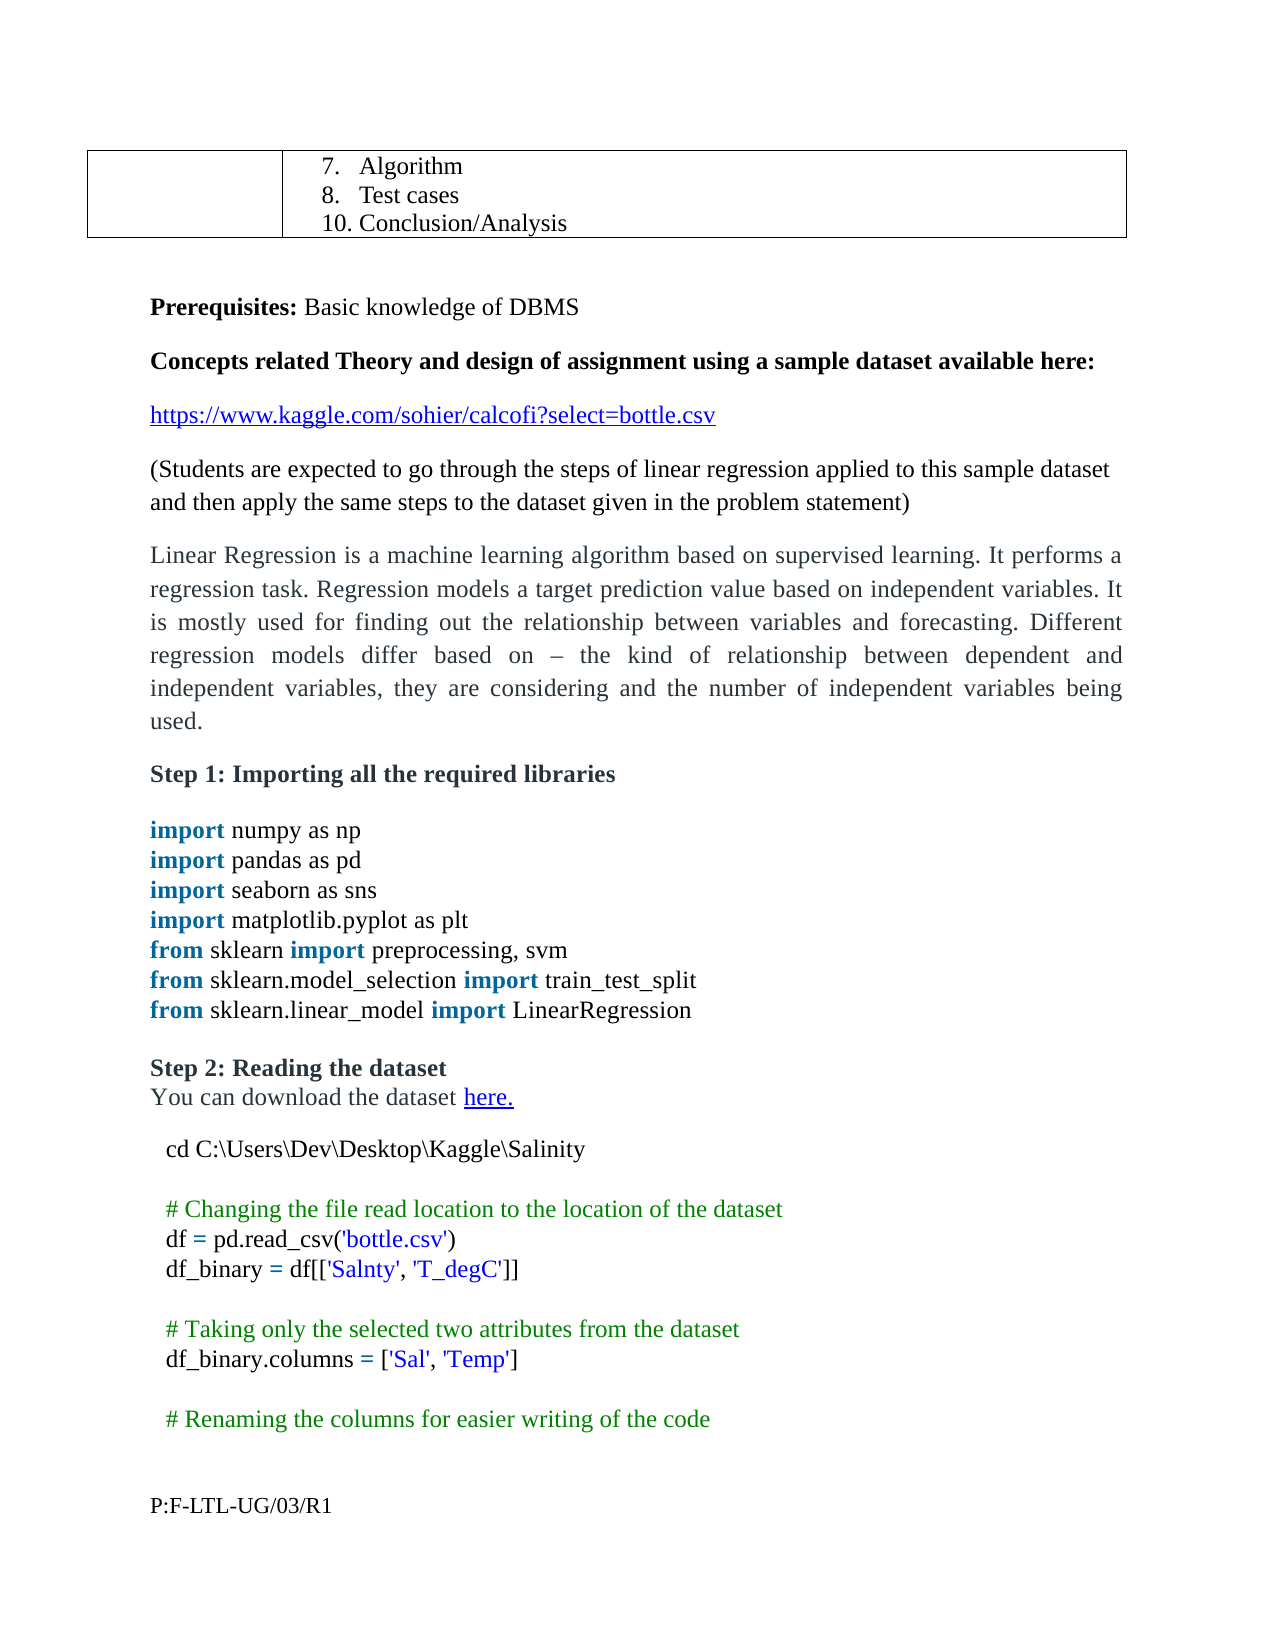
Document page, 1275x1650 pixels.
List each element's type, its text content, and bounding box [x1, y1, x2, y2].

text import matplotlib.pyplot as plt [150, 903, 1125, 933]
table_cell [88, 151, 282, 237]
text Concepts related Theory and design of assignment using a sample dataset available here: [150, 346, 1125, 375]
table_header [150, 1111, 1004, 1455]
text import pandas as pd [150, 843, 1125, 873]
text from sklearn.linear_model import LinearRegression [150, 993, 1125, 1023]
text import seaborn as sns [150, 873, 1125, 903]
text import numpy as np [150, 813, 1125, 843]
text https://www.kaggle.com/sohier/calcofi?select=bottle.csv [150, 400, 1125, 429]
text from sklearn import preprocessing, svm [150, 933, 1125, 963]
text Step 1: Importing all the required libraries [150, 759, 1125, 788]
text (Students are expected to go through the steps of linear regression applied to this sample dataset and then apply the same steps to the dataset given in the problem statement) [150, 454, 1125, 516]
text Prerequisites: Basic knowledge of DBMS [150, 292, 1125, 321]
text You can download the dataset here. [150, 1082, 1125, 1111]
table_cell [283, 151, 1126, 237]
text Linear Regression is a machine learning algorithm based on supervised learning. It performs a regression task. Regression models a target prediction value based on independent variables. It is mostly used for finding out the relationship between variables and forecasting. Different regression models differ based on – the kind of relationship between dependent and independent variables, they are considering and the number of independent variables being used. [150, 701, 1125, 734]
text Step 2: Reading the dataset [150, 1053, 1125, 1082]
text from sklearn.model_selection import train_test_split [150, 963, 1125, 993]
